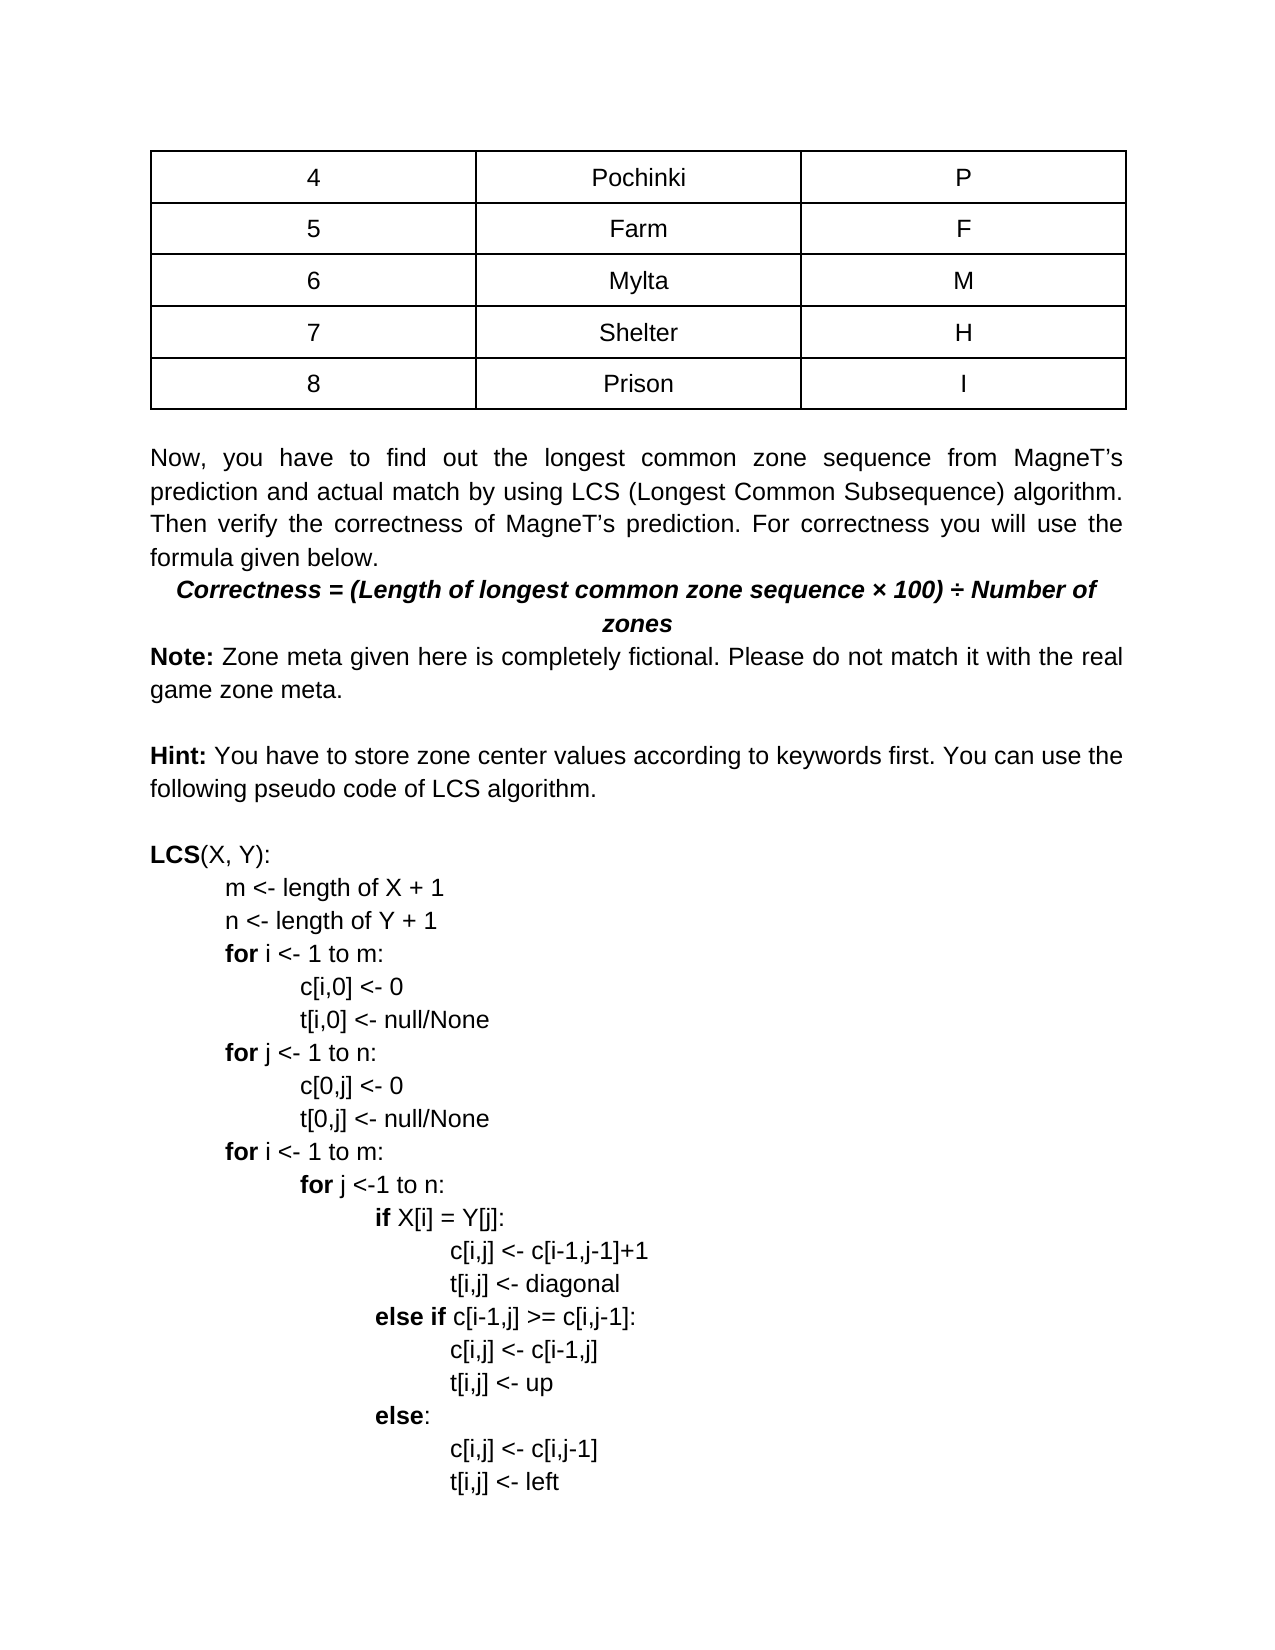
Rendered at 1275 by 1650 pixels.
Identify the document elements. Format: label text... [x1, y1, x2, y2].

text else if c[i-1,j] >= c[i,j-1]: [150, 1302, 1125, 1331]
text LCS(X, Y): [150, 840, 1125, 868]
text t[i,j] <- left [150, 1467, 1125, 1496]
text c[i,j] <- c[i,j-1] [150, 1434, 1125, 1463]
text Now, you have to find out the longest common zone sequence from MagneT’s prediction and actual match by using LCS (Longest Common Subsequence) algorithm. Then verify the correctness of MagneT’s prediction. For correctness you will use the formula given below. [150, 443, 1125, 571]
text Hint: You have to store zone center values according to keywords first. You can use the following pseudo code of LCS algorithm. [150, 741, 1125, 802]
table_cell 7 [152, 307, 475, 357]
table_cell 6 [152, 255, 475, 305]
table_cell 8 [152, 359, 475, 408]
table_cell F [802, 204, 1125, 253]
text c[0,j] <- 0 [225, 1071, 1125, 1099]
text t[0,j] <- null/None [225, 1104, 1125, 1133]
text if X[i] = Y[j]: [150, 1203, 1125, 1232]
table_cell I [802, 359, 1125, 408]
table_cell M [802, 255, 1125, 305]
table_cell Mylta [477, 255, 800, 305]
text for j <- 1 to n: [225, 1038, 1125, 1067]
text c[i,j] <- c[i-1,j] [150, 1335, 1125, 1364]
table_cell Pochinki [477, 152, 800, 202]
table_cell Farm [477, 204, 800, 253]
text Correctness = (Length of longest common zone sequence × 100) ÷ Number of zones [150, 576, 1125, 637]
text for i <- 1 to m: [150, 939, 1125, 967]
text c[i,0] <- 0 [225, 972, 1125, 1001]
table_cell H [802, 307, 1125, 357]
text for j <-1 to n: [150, 1170, 1125, 1199]
table_cell Prison [477, 359, 800, 408]
text t[i,j] <- diagonal [150, 1269, 1125, 1298]
text c[i,j] <- c[i-1,j-1]+1 [150, 1236, 1125, 1265]
table_cell 5 [152, 204, 475, 253]
table_cell 4 [152, 152, 475, 202]
text m <- length of X + 1 [150, 873, 1125, 901]
text else: [150, 1401, 1125, 1430]
table_cell Shelter [477, 307, 800, 357]
text for i <- 1 to m: [150, 1137, 1125, 1166]
text t[i,j] <- up [150, 1368, 1125, 1397]
table_cell P [802, 152, 1125, 202]
text n <- length of Y + 1 [150, 906, 1125, 934]
text t[i,0] <- null/None [225, 1005, 1125, 1033]
text Note: Zone meta given here is completely fictional. Please do not match it with the real game zone meta. [150, 642, 1125, 703]
